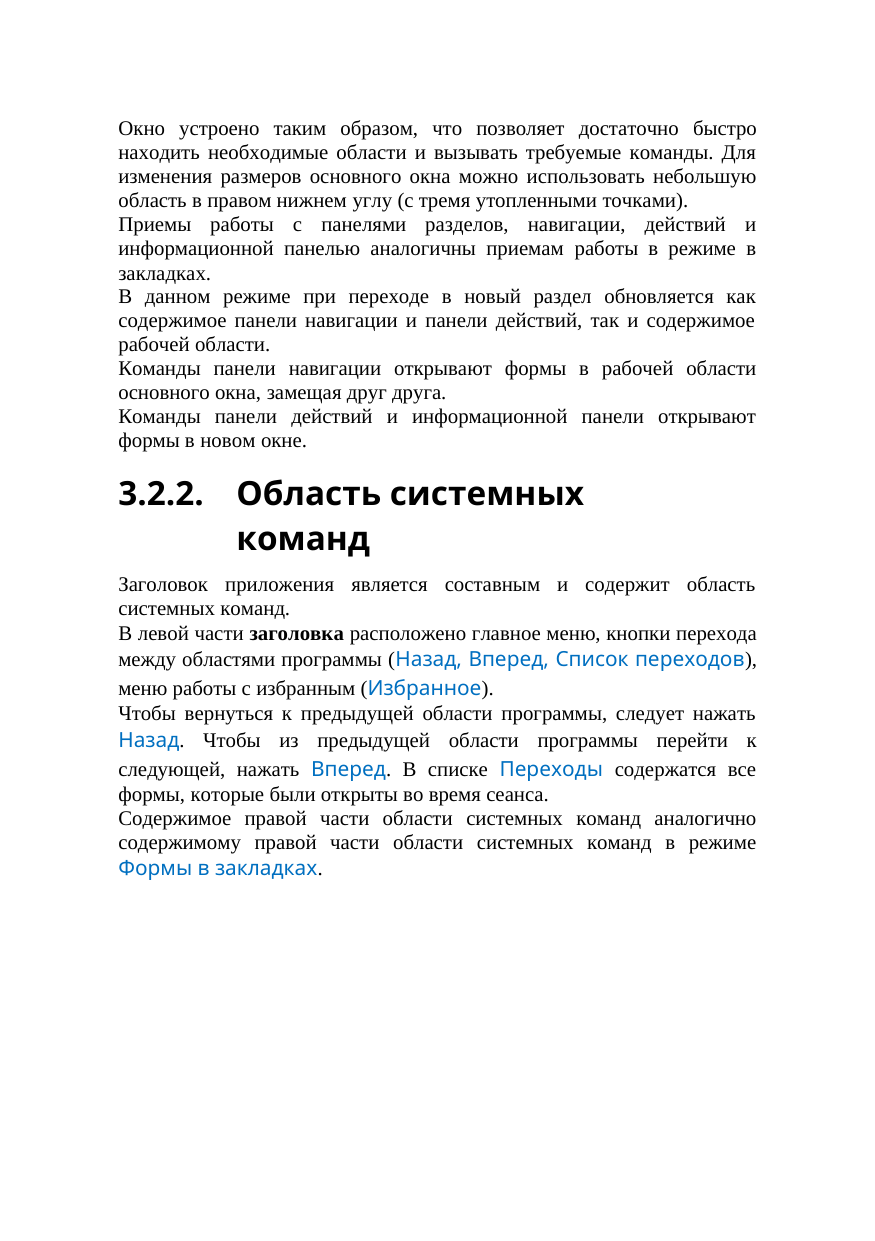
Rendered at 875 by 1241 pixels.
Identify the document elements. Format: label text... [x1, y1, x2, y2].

text Команды панели действий и информационной панели открывают формы в новом окне. [118, 404, 756, 452]
text Чтобы вернуться к предыдущей области программы, следует нажать Назад. Чтобы из предыдущей области программы перейти к следующей, нажать Вперед. В списке Переходы содержатся все формы, которые были открыты во время сеанса. [118, 701, 756, 806]
text В данном режиме при переходе в новый раздел обновляется как содержимое панели навигации и панели действий, так и содержимое рабочей области. [118, 285, 756, 356]
text Команды панели навигации открывают формы в рабочей области основного окна, замещая друг друга. [118, 356, 756, 404]
text В левой части заголовка расположено главное меню, кнопки перехода между областями программы (Назад, Вперед, Список переходов), меню работы с избранным (Избранное). [118, 620, 757, 701]
text Заголовок приложения является составным и содержит область системных команд. [118, 572, 756, 620]
text Приемы работы с панелями разделов, навигации, действий и информационной панелью аналогичны приемам работы в режиме в закладках. [118, 212, 756, 284]
text Окно устроено таким образом, что позволяет достаточно быстро находить необходимые области и вызывать требуемые команды. Для изменения размеров основного окна можно использовать небольшую область в правом нижнем углу (с тремя утопленными точками). [118, 116, 757, 212]
text Содержимое правой части области системных команд аналогично содержимому правой части области системных команд в режиме Формы в закладках. [118, 807, 756, 882]
subtitle Область системных команд [118, 470, 614, 561]
